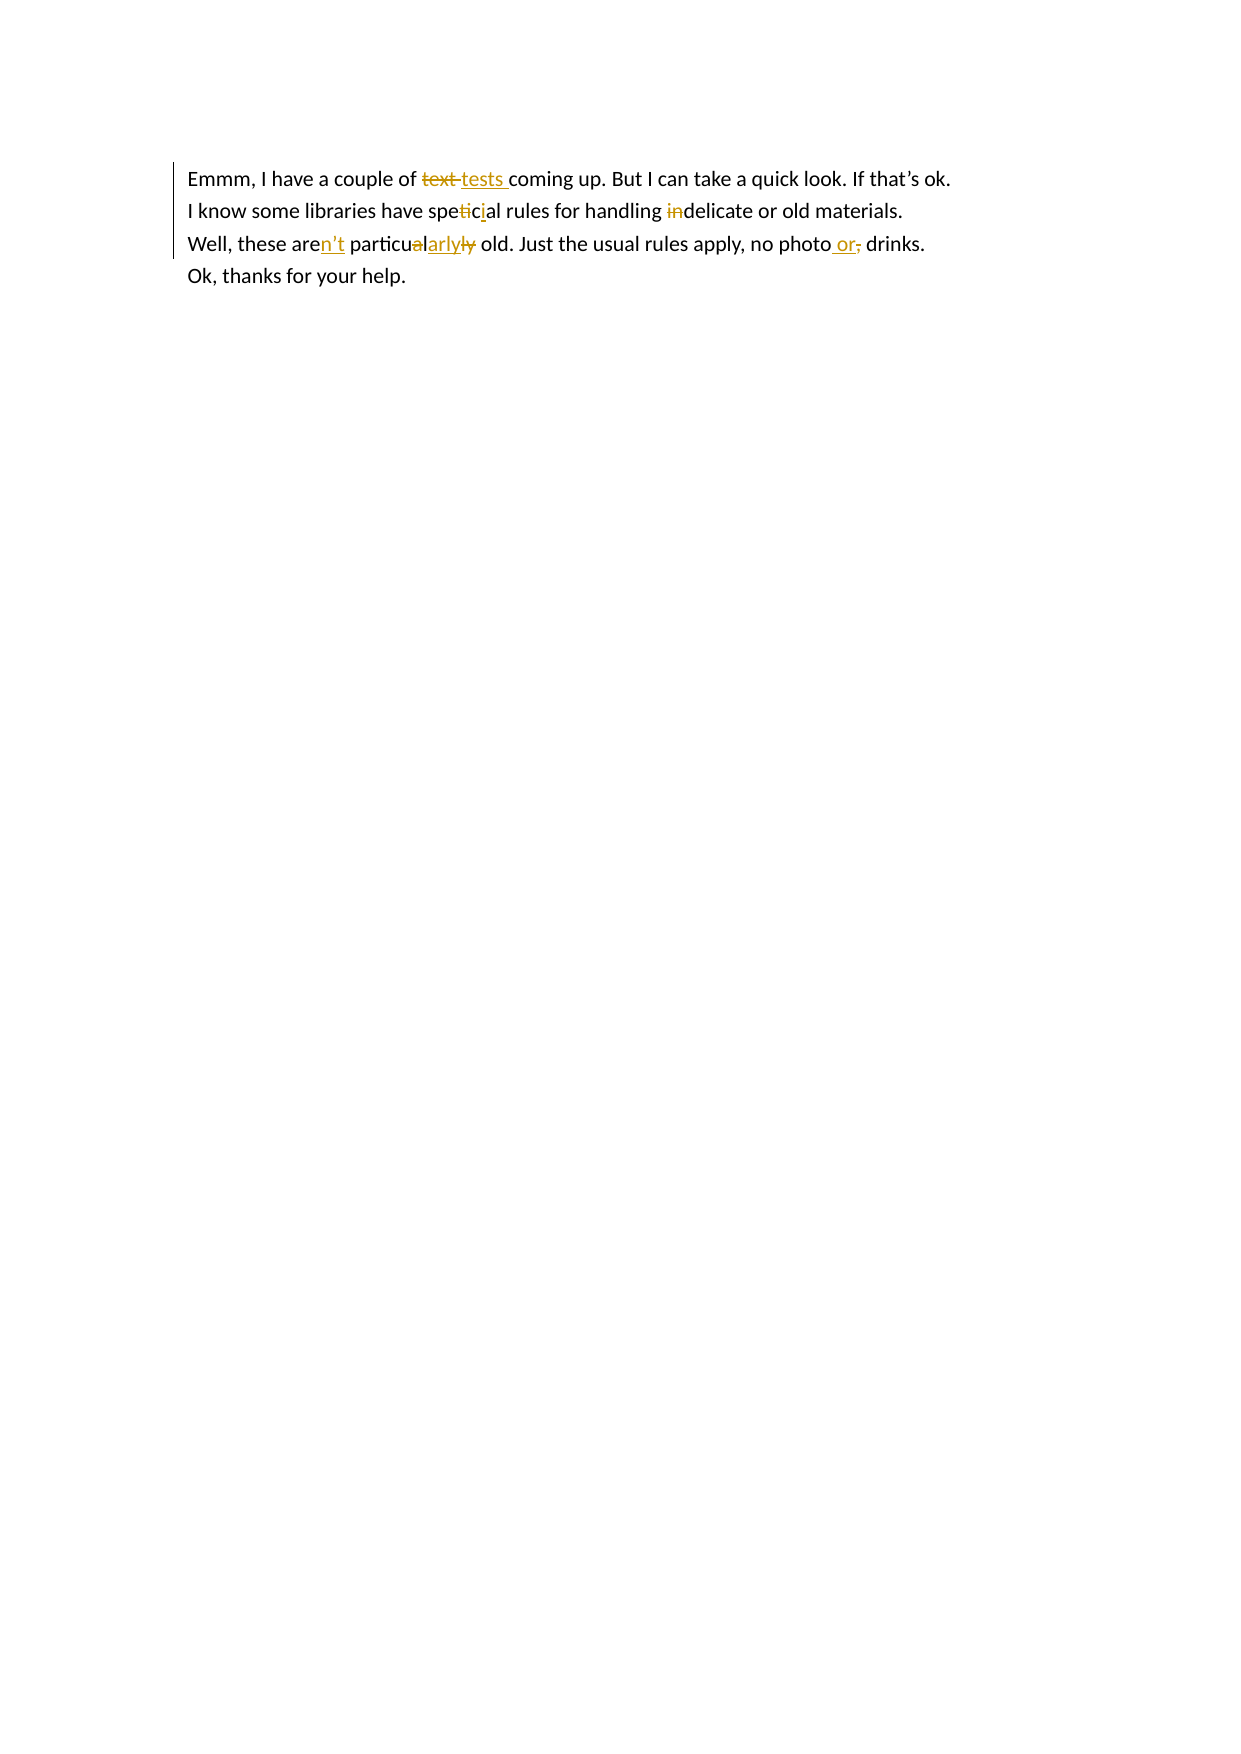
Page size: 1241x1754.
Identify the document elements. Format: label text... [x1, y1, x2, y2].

text I know some libraries have specal rules for handling delicate or old materials. [187, 194, 1053, 227]
text Emmm, I have a couple of coming up. But I can take a quick look. If that’s ok. [187, 162, 1053, 194]
text Well, these are particul old. Just the usual rules apply, no photo drinks. [187, 227, 1053, 259]
text Ok, thanks for your help. [187, 259, 1053, 292]
